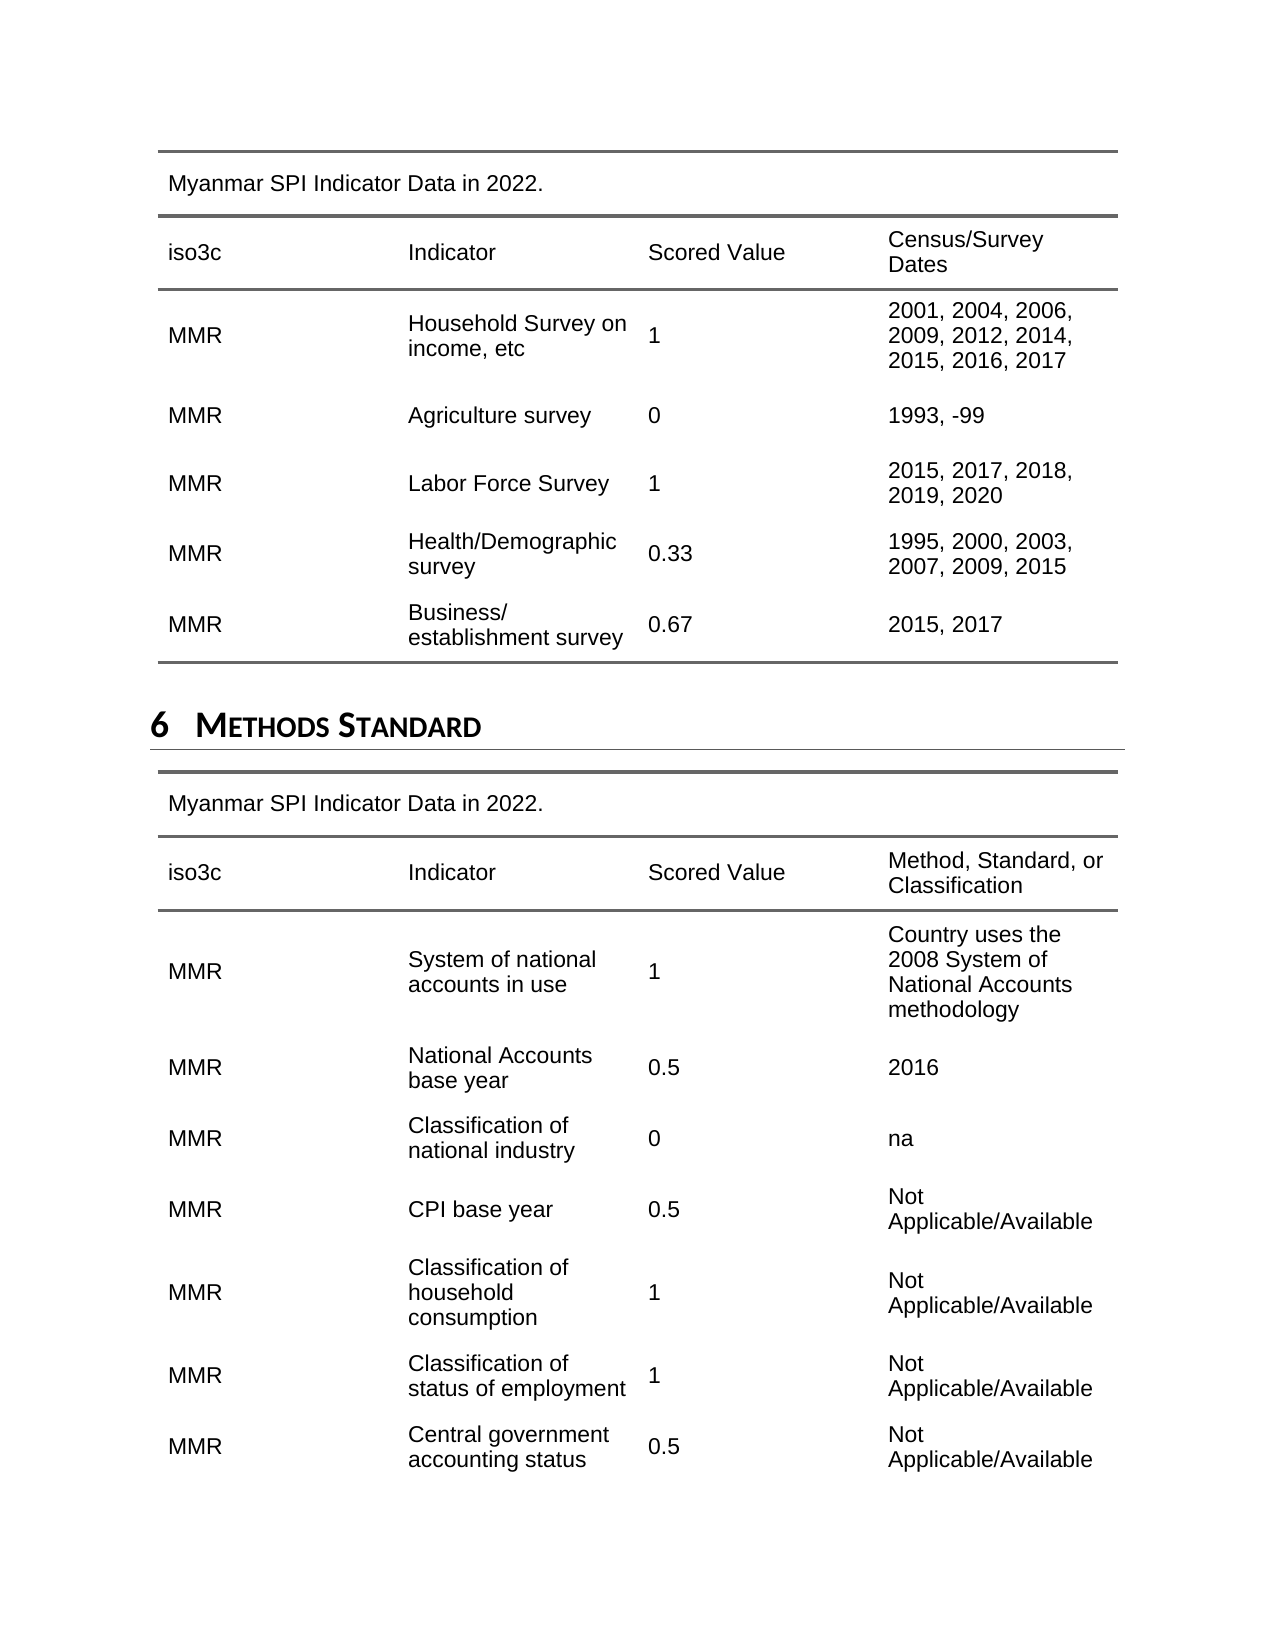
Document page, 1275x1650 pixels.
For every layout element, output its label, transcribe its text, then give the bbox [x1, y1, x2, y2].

table_cell iso3c [158, 838, 397, 909]
table_cell MMR [158, 1245, 397, 1341]
table_cell MMR [158, 1104, 397, 1174]
table_cell Classification of status of employment [398, 1341, 637, 1412]
table_cell 1993, -99 [878, 384, 1117, 448]
table_cell Classification of household consumption [398, 1245, 637, 1341]
table_cell 1 [638, 448, 877, 519]
table_cell 2015, 2017, 2018, 2019, 2020 [878, 448, 1117, 519]
table_cell MMR [158, 291, 397, 384]
table_cell MMR [158, 1174, 397, 1245]
table_cell 0 [638, 384, 877, 448]
table_cell CPI base year [398, 1174, 637, 1245]
table_header Myanmar SPI Indicator Data in 2022. [158, 153, 1117, 214]
table_cell National Accounts base year [398, 1033, 637, 1103]
table_cell Classification of national industry [398, 1104, 637, 1174]
table_cell Business/establishment survey [398, 590, 637, 661]
table_cell Census/Survey Dates [878, 218, 1117, 288]
table_cell Country uses the 2008 System of National Accounts methodology [878, 912, 1117, 1033]
table_cell 2015, 2017 [878, 590, 1117, 661]
table_cell 0.5 [638, 1174, 877, 1245]
table_cell Central government accounting status [398, 1412, 637, 1483]
table_cell 1 [638, 912, 877, 1033]
table_cell 1 [638, 1245, 877, 1341]
table_cell iso3c [158, 218, 397, 288]
table_cell Method, Standard, or Classification [878, 838, 1117, 909]
subtitle Methods Standard [150, 701, 1125, 749]
table_cell Scored Value [638, 218, 877, 288]
table_cell na [878, 1104, 1117, 1174]
table_cell Not Applicable/Available [878, 1412, 1117, 1483]
table_cell 0.67 [638, 590, 877, 661]
table_cell 2016 [878, 1033, 1117, 1103]
table_header Myanmar SPI Indicator Data in 2022. [158, 774, 1117, 835]
table_cell 0.33 [638, 519, 877, 590]
table_cell Health/Demographic survey [398, 519, 637, 590]
table_cell MMR [158, 1412, 397, 1483]
table_cell MMR [158, 590, 397, 661]
table_cell Scored Value [638, 838, 877, 909]
table_cell Agriculture survey [398, 384, 637, 448]
table_cell 1 [638, 291, 877, 384]
table_cell 2001, 2004, 2006, 2009, 2012, 2014, 2015, 2016, 2017 [878, 291, 1117, 384]
table_cell Labor Force Survey [398, 448, 637, 519]
table_cell MMR [158, 1341, 397, 1412]
table_cell MMR [158, 384, 397, 448]
table_cell 0.5 [638, 1033, 877, 1103]
table_cell Not Applicable/Available [878, 1341, 1117, 1412]
table_cell 0.5 [638, 1412, 877, 1483]
table_cell Not Applicable/Available [878, 1245, 1117, 1341]
table_cell MMR [158, 912, 397, 1033]
table_cell Household Survey on income, etc [398, 291, 637, 384]
table_cell 1 [638, 1341, 877, 1412]
table_cell MMR [158, 519, 397, 590]
table_cell 0 [638, 1104, 877, 1174]
table_cell 1995, 2000, 2003, 2007, 2009, 2015 [878, 519, 1117, 590]
table_cell Not Applicable/Available [878, 1174, 1117, 1245]
table_cell System of national accounts in use [398, 912, 637, 1033]
table_cell MMR [158, 448, 397, 519]
table_cell Indicator [398, 838, 637, 909]
table_cell MMR [158, 1033, 397, 1103]
table_cell Indicator [398, 218, 637, 288]
